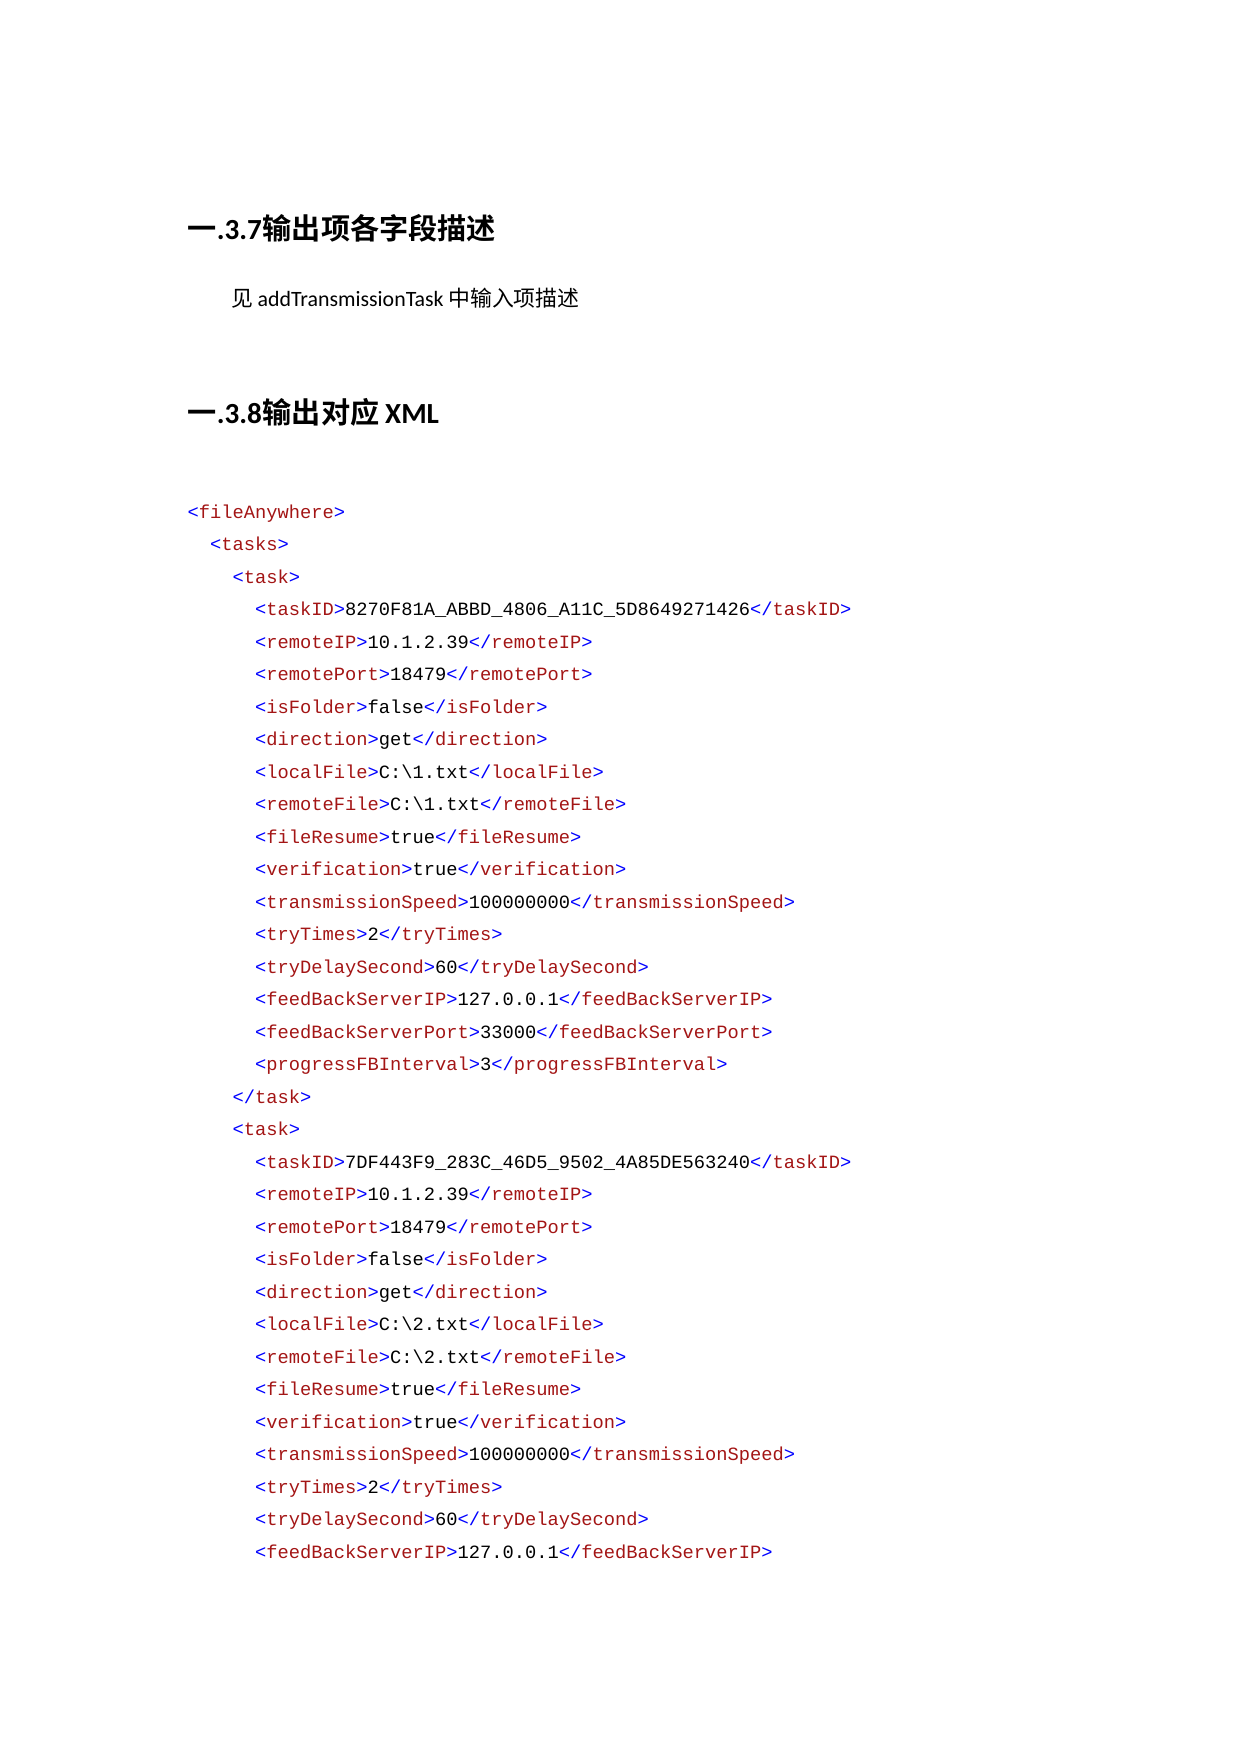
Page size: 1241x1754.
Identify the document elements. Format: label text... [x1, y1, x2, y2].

text </task> [187, 1082, 1053, 1114]
text <tryDelaySecond>60</tryDelaySecond> [187, 1504, 1053, 1537]
text <taskID>8270F81A_ABBD_4806_A11C_5D8649271426</taskID> [187, 594, 1053, 627]
text <localFile>C:\1.txt</localFile> [187, 757, 1053, 789]
text <fileResume>true</fileResume> [187, 822, 1053, 854]
text <isFolder>false</isFolder> [187, 1244, 1053, 1277]
subtitle 输出对应XML [187, 378, 1053, 443]
text <remoteFile>C:\1.txt</remoteFile> [187, 789, 1053, 822]
text <task> [187, 562, 1053, 594]
subtitle 输出项各字段描述 [187, 194, 1053, 259]
text <feedBackServerIP>127.0.0.1</feedBackServerIP> [187, 984, 1053, 1017]
text <remoteFile>C:\2.txt</remoteFile> [187, 1342, 1053, 1374]
text <task> [187, 1114, 1053, 1147]
text <isFolder>false</isFolder> [187, 692, 1053, 724]
text <tryDelaySecond>60</tryDelaySecond> [187, 952, 1053, 984]
text 见addTransmissionTask中输入项描述 [187, 281, 1053, 313]
text <verification>true</verification> [187, 854, 1053, 887]
text <verification>true</verification> [187, 1407, 1053, 1439]
text <direction>get</direction> [187, 1277, 1053, 1309]
text <remoteIP>10.1.2.39</remoteIP> [187, 627, 1053, 659]
text <remotePort>18479</remotePort> [187, 1212, 1053, 1244]
text <progressFBInterval>3</progressFBInterval> [187, 1049, 1053, 1082]
text <taskID>7DF443F9_283C_46D5_9502_4A85DE563240</taskID> [187, 1147, 1053, 1179]
text <feedBackServerIP>127.0.0.1</feedBackServerIP> [187, 1537, 1053, 1569]
text <transmissionSpeed>100000000</transmissionSpeed> [187, 887, 1053, 919]
text <localFile>C:\2.txt</localFile> [187, 1309, 1053, 1342]
text <fileAnywhere> [187, 497, 1053, 529]
text <tryTimes>2</tryTimes> [187, 1472, 1053, 1504]
text <feedBackServerPort>33000</feedBackServerPort> [187, 1017, 1053, 1049]
text <transmissionSpeed>100000000</transmissionSpeed> [187, 1439, 1053, 1472]
text <direction>get</direction> [187, 724, 1053, 757]
text <remotePort>18479</remotePort> [187, 659, 1053, 692]
text <remoteIP>10.1.2.39</remoteIP> [187, 1179, 1053, 1212]
text <tasks> [187, 529, 1053, 562]
text <fileResume>true</fileResume> [187, 1374, 1053, 1407]
text <tryTimes>2</tryTimes> [187, 919, 1053, 952]
